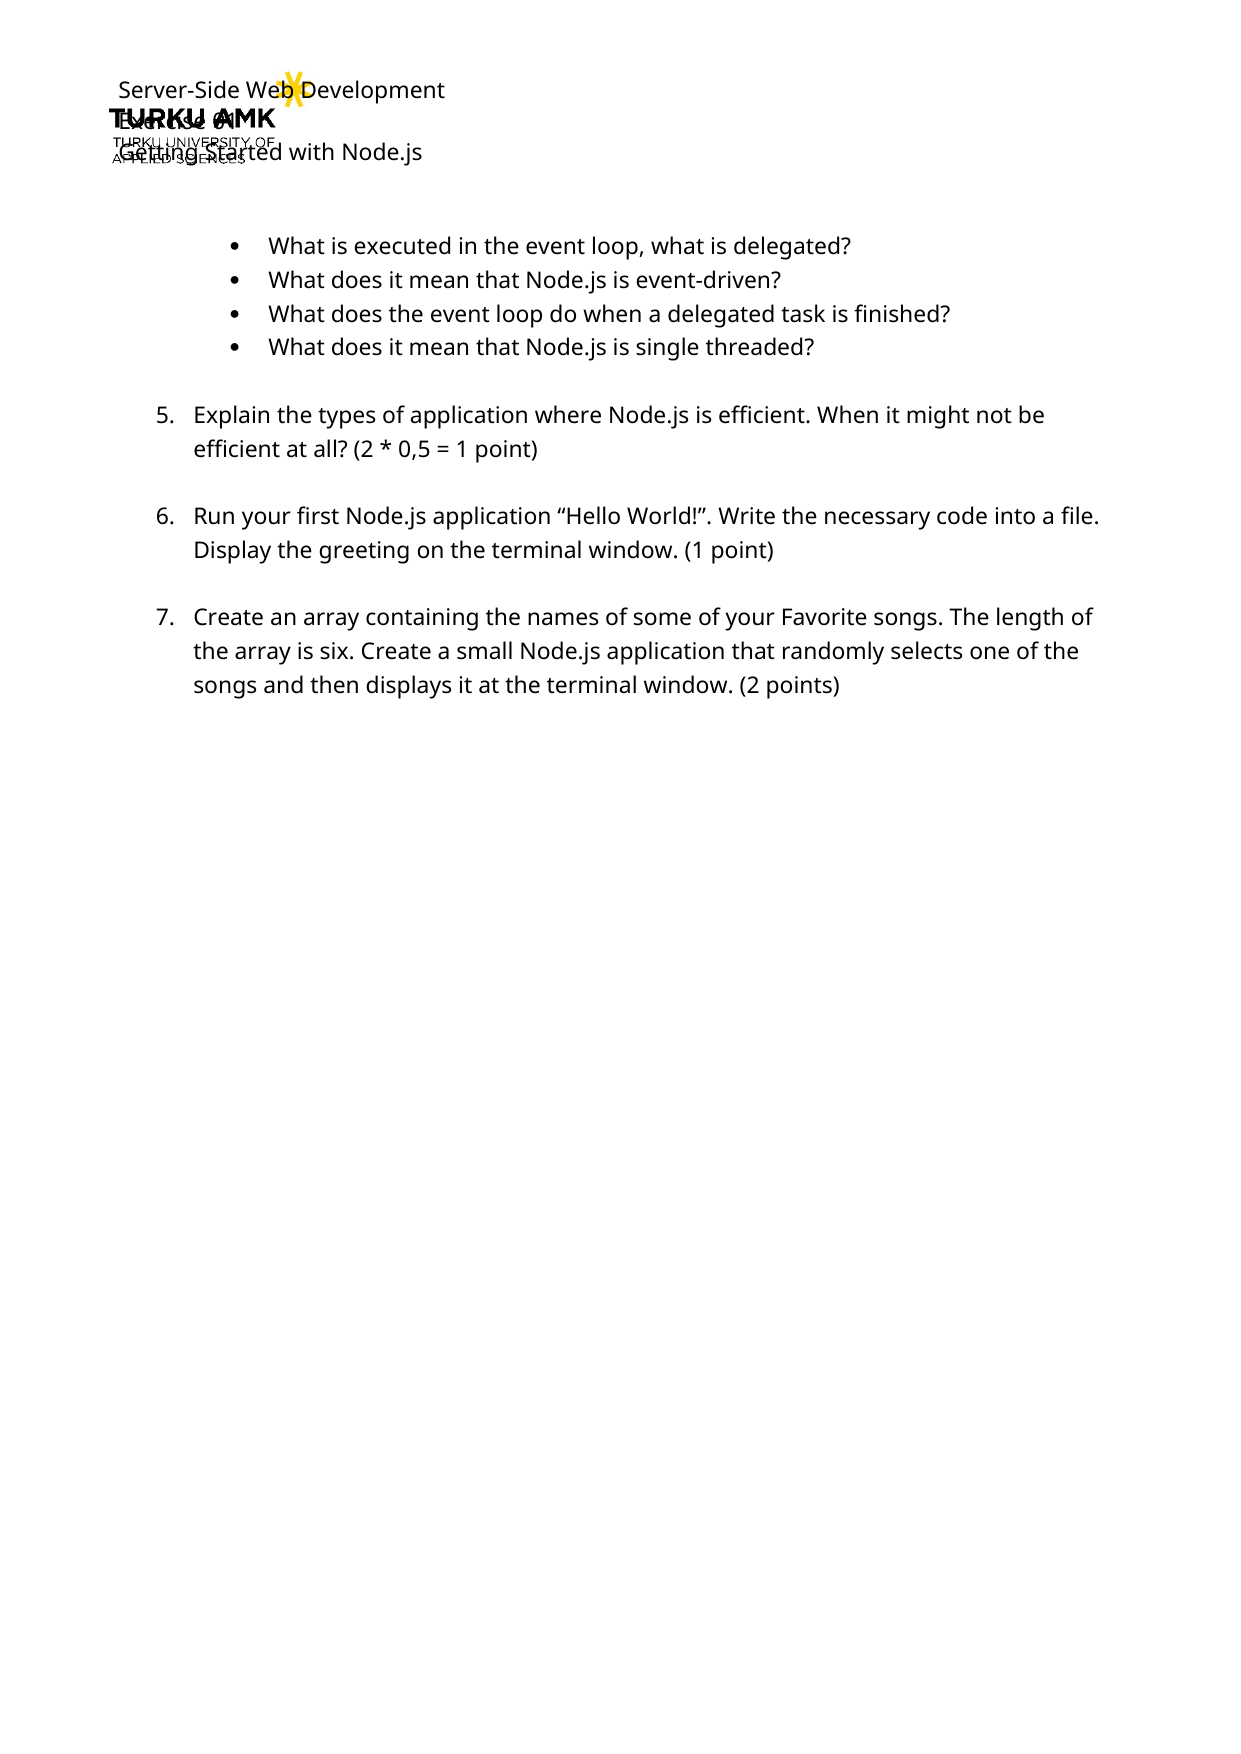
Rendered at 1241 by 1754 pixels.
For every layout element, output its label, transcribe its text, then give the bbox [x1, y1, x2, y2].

list Run your first Node.js application “Hello World!”. Write the necessary code into a file. Display the greeting on the terminal window. (1 point) [156, 500, 1122, 565]
list What does the event loop do when a delegated task is finished? [231, 298, 1122, 329]
list Explain the types of application where Node.js is efficient. When it might not be efficient at all? (2 * 0,5 = 1 point) [156, 399, 1122, 464]
picture [90, 56, 324, 186]
list What does it mean that Node.js is event-driven? [231, 264, 1122, 295]
list What is executed in the event loop, what is delegated? [231, 230, 1122, 261]
list What does it mean that Node.js is single threaded? [231, 331, 1122, 363]
list Create an array containing the names of some of your Favorite songs. The length of the array is six. Create a small Node.js application that randomly selects one of the songs and then displays it at the terminal window. (2 points) [156, 601, 1122, 700]
